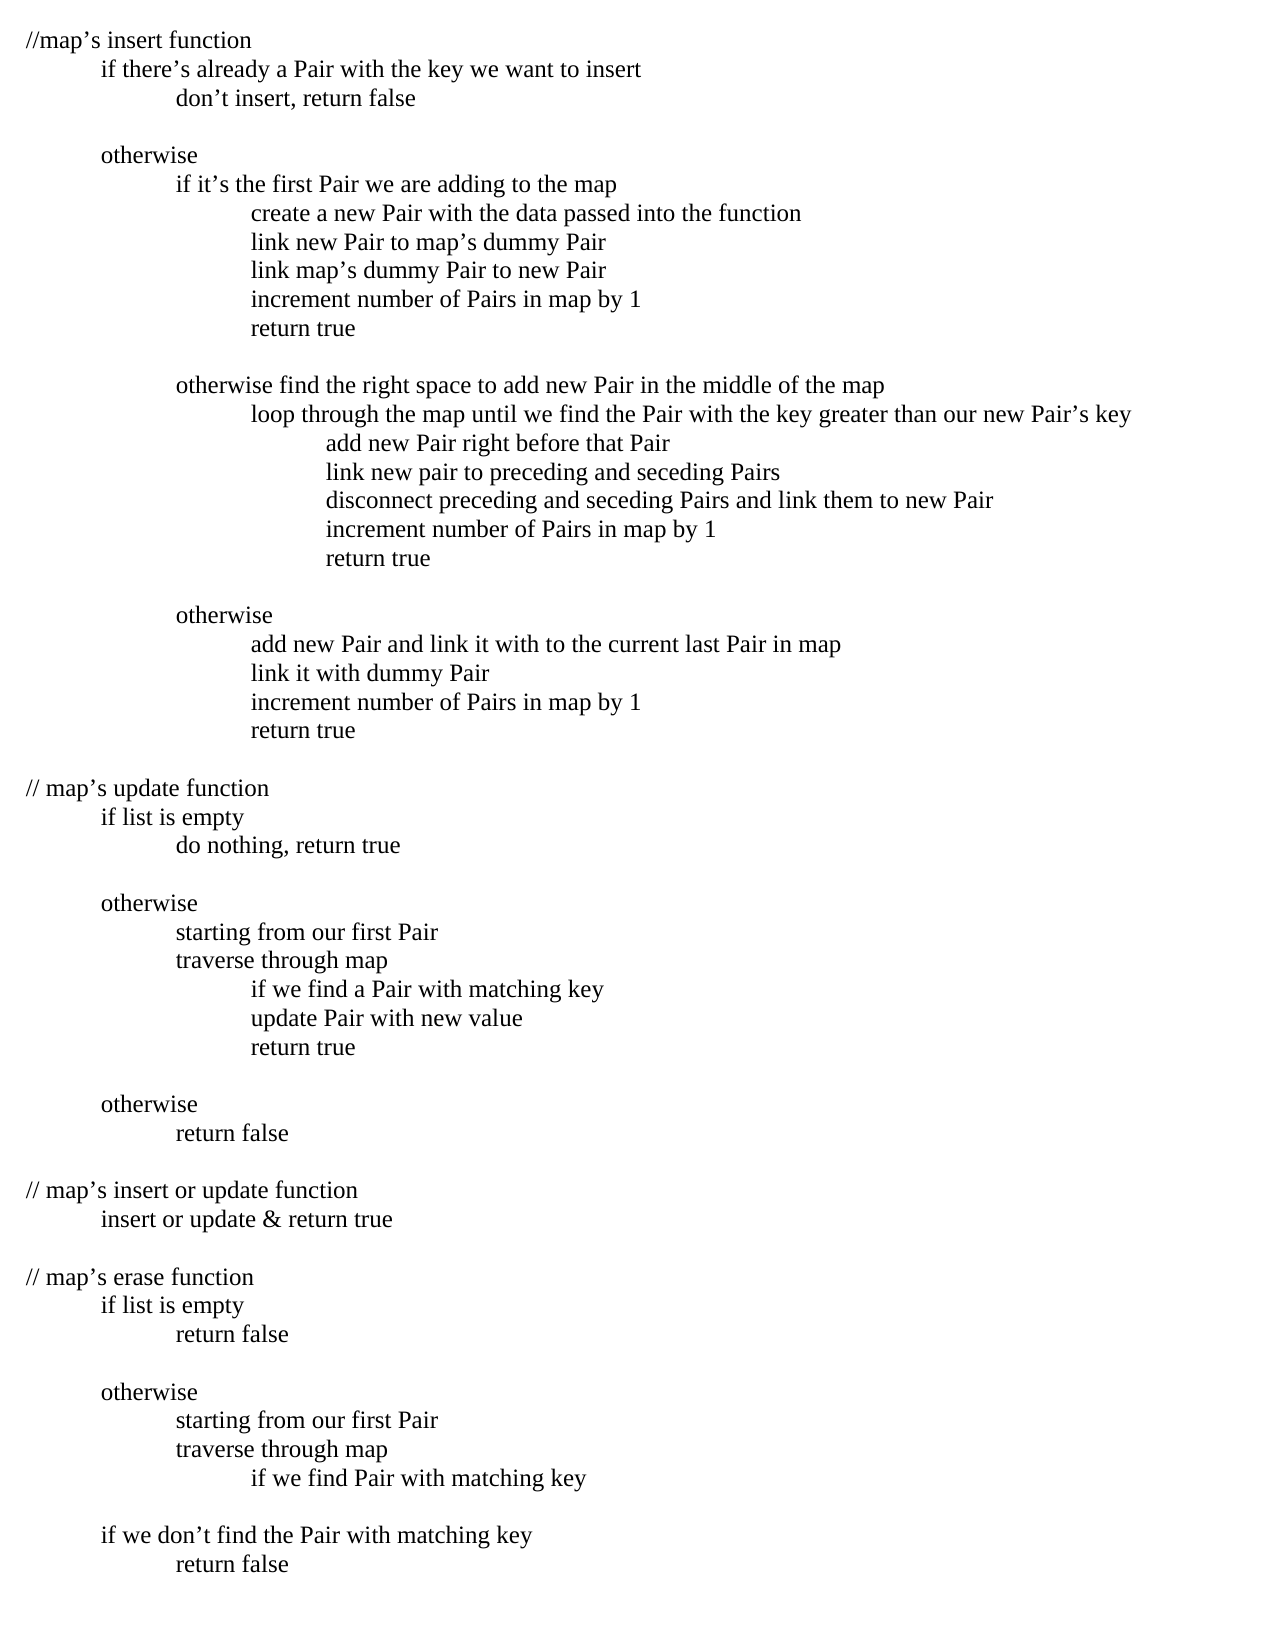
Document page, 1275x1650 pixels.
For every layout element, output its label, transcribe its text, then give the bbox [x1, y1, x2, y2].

text otherwise [26, 141, 1249, 169]
text return false [26, 1118, 1249, 1147]
text traverse through map [26, 946, 1249, 974]
text insert or update & return true [26, 1204, 1249, 1233]
text starting from our first Pair [26, 1406, 1249, 1434]
text otherwise [26, 1089, 1249, 1118]
text if list is empty [26, 802, 1249, 831]
text create a new Pair with the data passed into the function [26, 198, 1249, 227]
text disconnect preceding and seceding Pairs and link them to new Pair [251, 486, 1249, 514]
text don’t insert, return false [101, 83, 1249, 112]
text link it with dummy Pair [176, 658, 1249, 687]
text increment number of Pairs in map by 1 [26, 514, 1249, 543]
text link map’s dummy Pair to new Pair [26, 256, 1249, 284]
text add new Pair right before that Pair [251, 428, 1249, 457]
text // map’s insert or update function [26, 1176, 1249, 1204]
text return true [26, 313, 1249, 342]
text if list is empty [26, 1291, 1249, 1319]
text return true [26, 716, 1249, 744]
text traverse through map [26, 1434, 1249, 1463]
text link new pair to preceding and seceding Pairs [251, 457, 1249, 486]
text if there’s already a Pair with the key we want to insert [26, 54, 1249, 83]
text update Pair with new value [176, 1003, 1249, 1032]
text // map’s update function [26, 773, 1249, 802]
text do nothing, return true [26, 831, 1249, 859]
text link new Pair to map’s dummy Pair [26, 227, 1249, 256]
text increment number of Pairs in map by 1 [26, 687, 1249, 716]
text otherwise [26, 888, 1249, 917]
text otherwise find the right space to add new Pair in the middle of the map [26, 371, 1249, 399]
text otherwise [26, 1377, 1249, 1406]
text return true [176, 1032, 1249, 1061]
text return false [101, 1319, 1249, 1348]
text if we find Pair with matching key [26, 1463, 1249, 1492]
text //map’s insert function [26, 26, 1249, 54]
text increment number of Pairs in map by 1 [26, 284, 1249, 313]
text // map’s erase function [26, 1262, 1249, 1291]
text add new Pair and link it with to the current last Pair in map [176, 629, 1249, 658]
text return true [26, 543, 1249, 572]
text if we find a Pair with matching key [176, 974, 1249, 1003]
text return false [26, 1549, 1249, 1578]
text otherwise [26, 601, 1249, 629]
text if we don’t find the Pair with matching key [26, 1521, 1249, 1549]
text if it’s the first Pair we are adding to the map [26, 169, 1249, 198]
text starting from our first Pair [26, 917, 1249, 946]
text loop through the map until we find the Pair with the key greater than our new Pair’s key [26, 399, 1249, 428]
